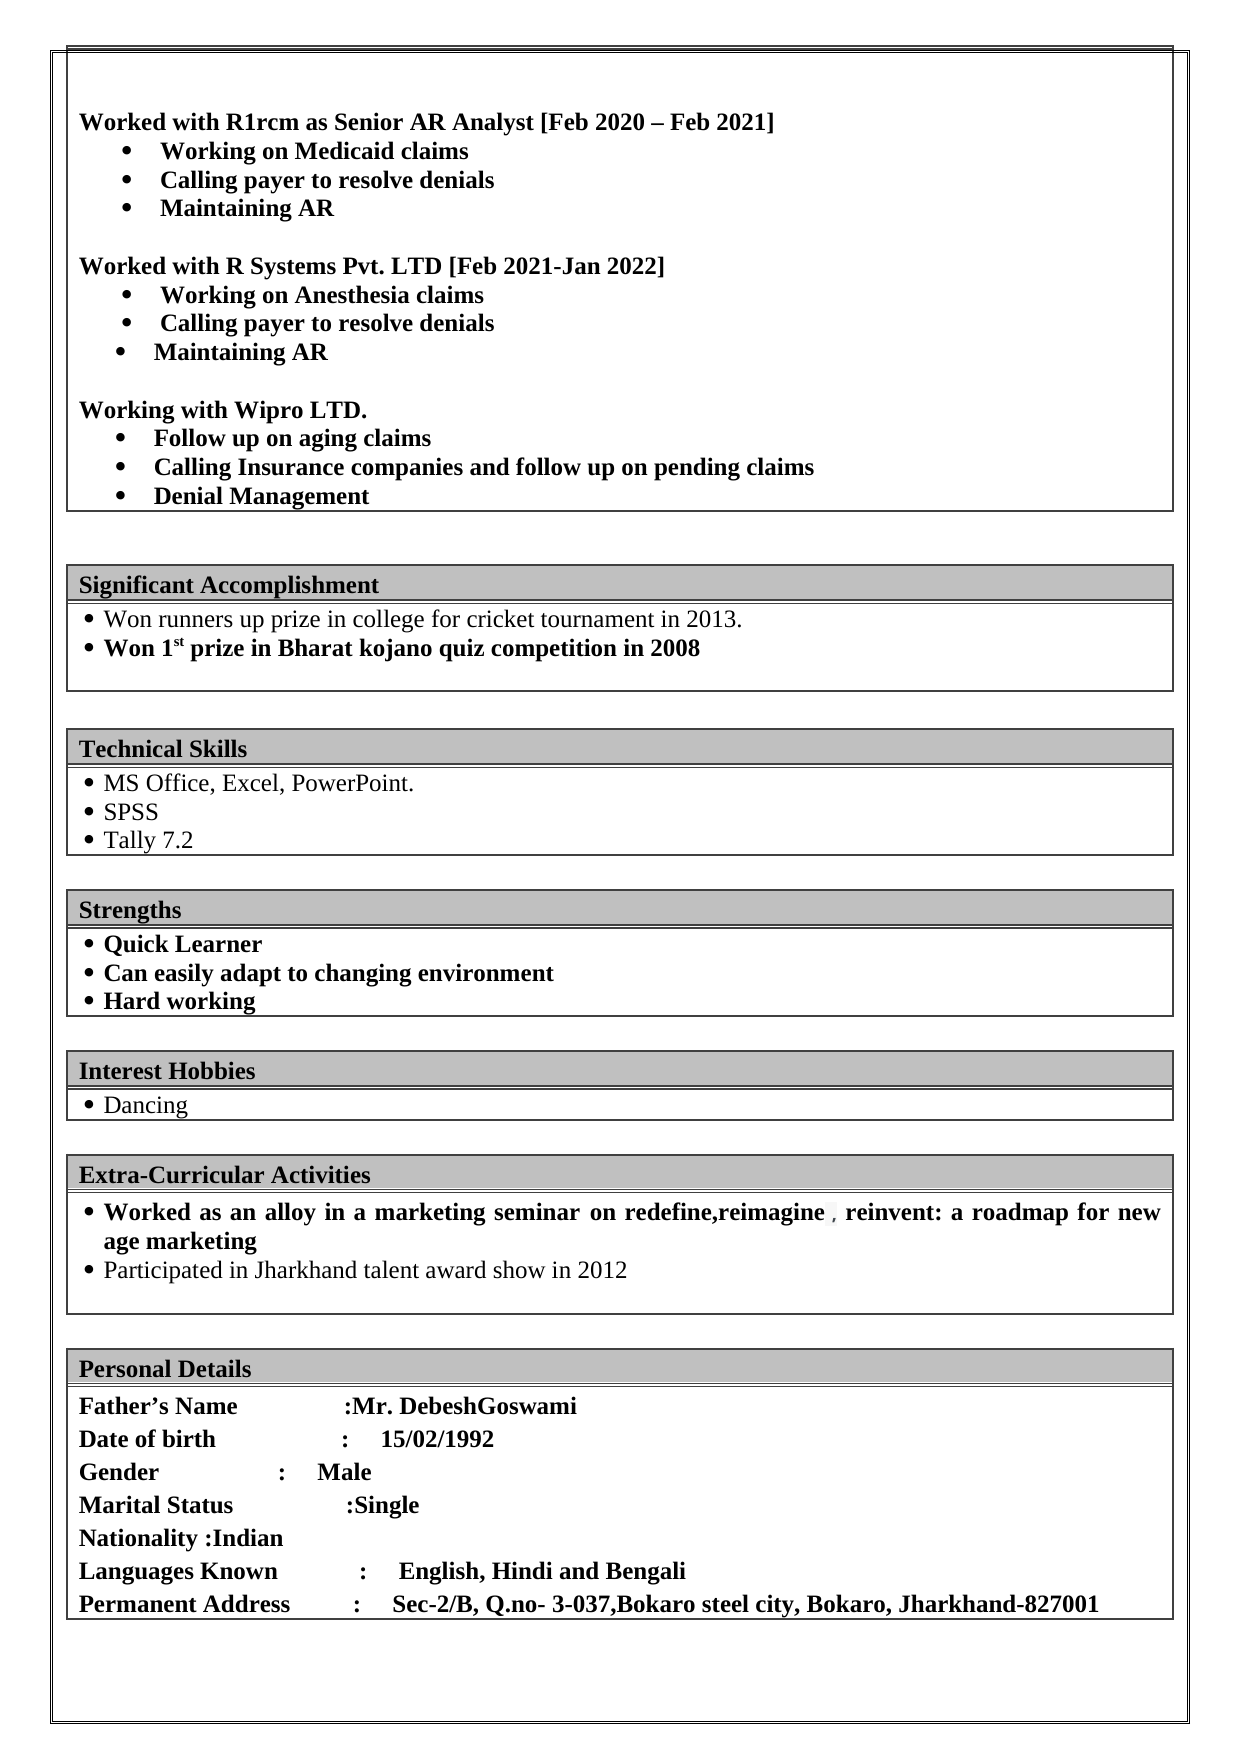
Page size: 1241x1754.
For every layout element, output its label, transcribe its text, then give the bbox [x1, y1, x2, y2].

table_cell Father’s Name :Mr. DebeshGoswami Date of birth : 15/02/1992 Gender : Male Marital Status :Single Nationality :Indian Languages Known : English, Hindi and Bengali Permanent Address : Sec-2/B, Q.no- 3-037,Bokaro steel city, Bokaro, Jharkhand-827001 [68, 1387, 1172, 1617]
table_cell Dancing [68, 1090, 1172, 1118]
table_cell Worked as an alloy in a marketing seminar on redefine,reimagine , reinvent: a roadmap for new age marketing Participated in Jharkhand talent award show in 2012 [68, 1193, 1172, 1312]
table_cell Won runners up prize in college for cricket tournament in 2013. Won 1st prize in Bharat kojano quiz competition in 2008 [68, 604, 1172, 690]
table_cell MS Office, Excel, PowerPoint. SPSS Tally 7.2 [68, 768, 1172, 854]
table_header Strengths [68, 891, 1172, 924]
table_header Extra-Curricular Activities [68, 1156, 1172, 1188]
table_header Personal Details [68, 1350, 1172, 1382]
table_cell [68, 53, 1172, 510]
table_cell Quick Learner Can easily adapt to changing environment Hard working [68, 929, 1172, 1015]
table_header Interest Hobbies [68, 1052, 1172, 1085]
table_header Significant Accomplishment [68, 566, 1172, 599]
table_header Technical Skills [68, 730, 1172, 763]
